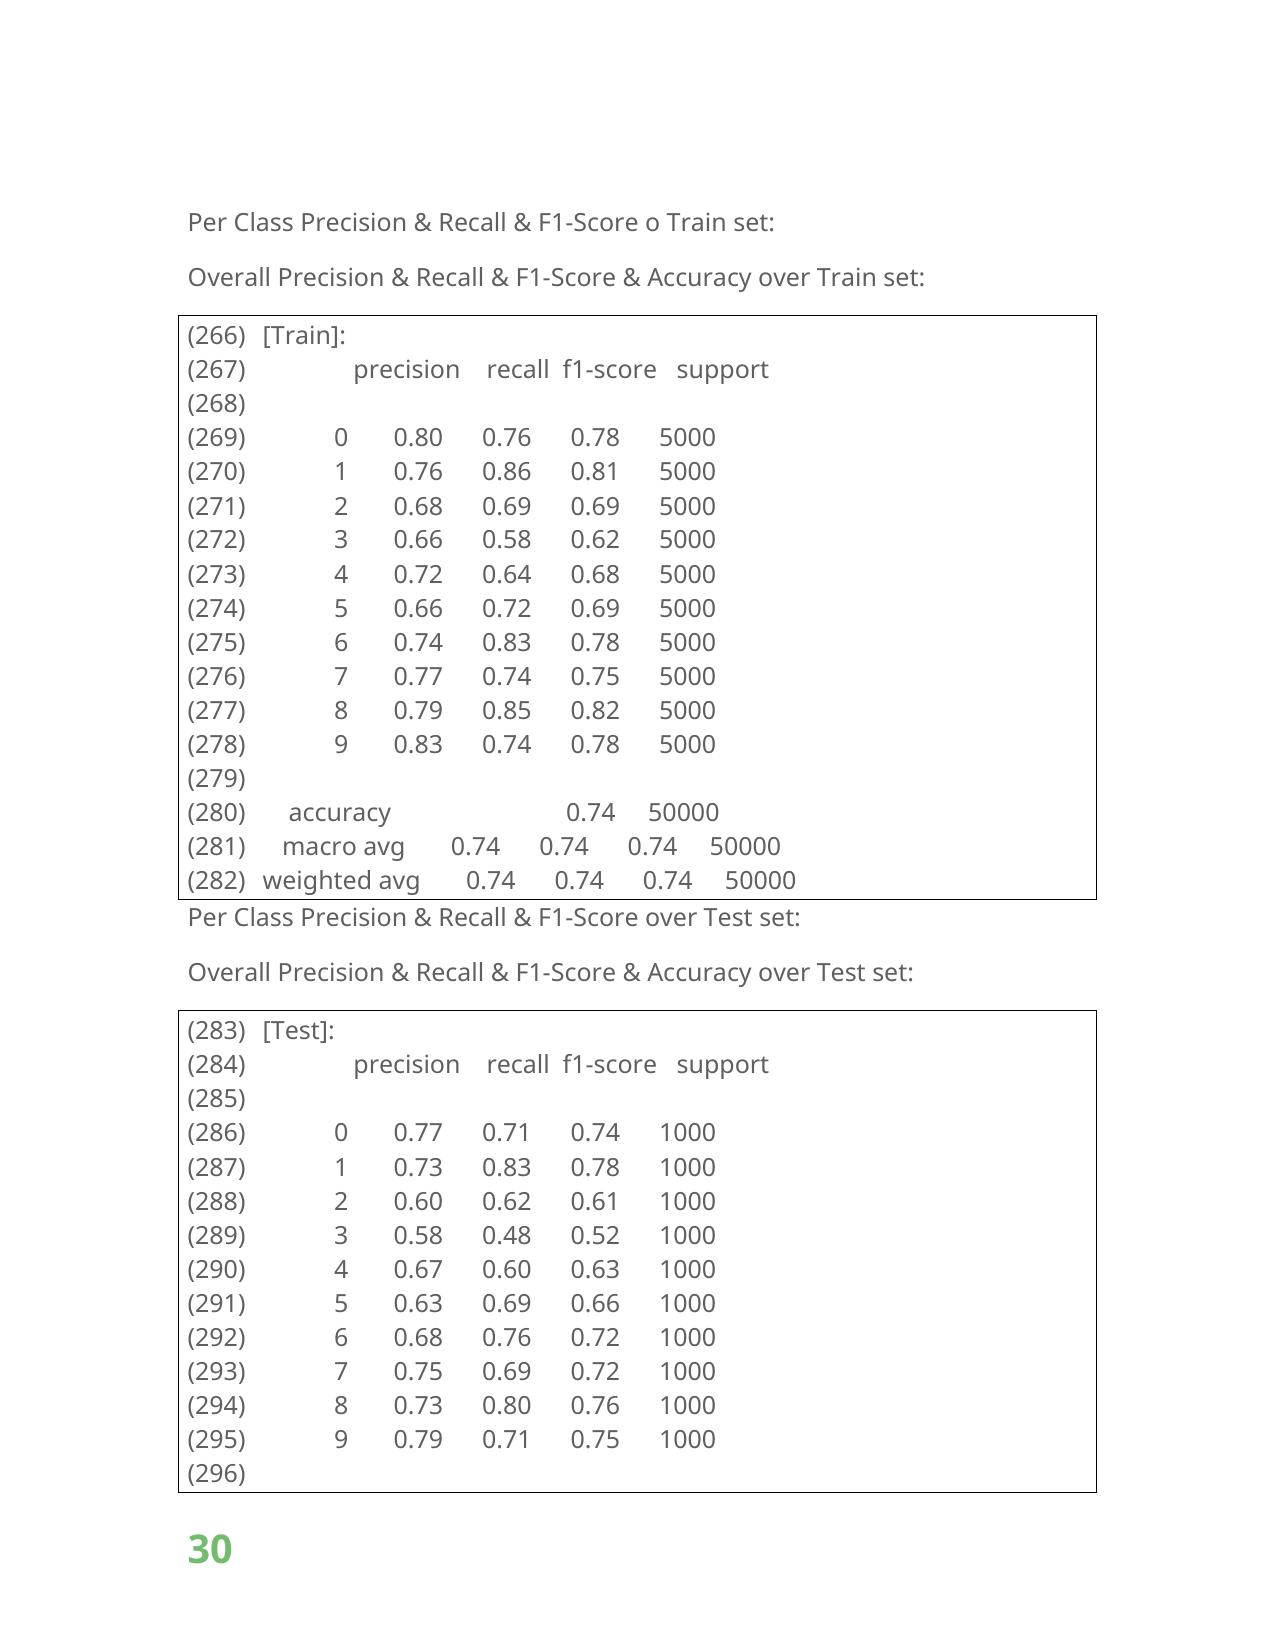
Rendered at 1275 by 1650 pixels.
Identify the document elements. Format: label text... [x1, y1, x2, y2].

text 2 0.60 0.62 0.61 1000 [187, 1183, 1087, 1217]
text 4 0.72 0.64 0.68 5000 [187, 556, 1087, 590]
text 5 0.66 0.72 0.69 5000 [187, 590, 1087, 624]
text 1 0.73 0.83 0.78 1000 [187, 1149, 1087, 1183]
text 0 0.80 0.76 0.78 5000 [187, 420, 1087, 454]
text 2 0.68 0.69 0.69 5000 [187, 488, 1087, 522]
text macro avg 0.74 0.74 0.74 50000 [187, 829, 1087, 860]
text [Test]: [179, 1011, 1096, 1047]
text Per Class Precision & Recall & F1-Score over Test set: [187, 900, 1087, 934]
text accuracy 0.74 50000 [187, 795, 1087, 829]
text 6 0.68 0.76 0.72 1000 [187, 1319, 1087, 1353]
text weighted avg 0.74 0.74 0.74 50000 [179, 860, 1096, 899]
text 3 0.58 0.48 0.52 1000 [187, 1217, 1087, 1251]
text 6 0.74 0.83 0.78 5000 [187, 624, 1087, 658]
text 3 0.66 0.58 0.62 5000 [187, 522, 1087, 556]
text Overall Precision & Recall & F1-Score & Accuracy over Test set: [187, 955, 1087, 989]
text 8 0.73 0.80 0.76 1000 [187, 1388, 1087, 1422]
text precision recall f1-score support [187, 1047, 1087, 1081]
text [Train]: [179, 316, 1096, 352]
text 0 0.77 0.71 0.74 1000 [187, 1115, 1087, 1149]
text 7 0.75 0.69 0.72 1000 [187, 1353, 1087, 1388]
text 1 0.76 0.86 0.81 5000 [187, 454, 1087, 488]
text 4 0.67 0.60 0.63 1000 [187, 1251, 1087, 1285]
text 8 0.79 0.85 0.82 5000 [187, 692, 1087, 727]
text 5 0.63 0.69 0.66 1000 [187, 1285, 1087, 1319]
text 9 0.83 0.74 0.78 5000 [187, 727, 1087, 761]
text 7 0.77 0.74 0.75 5000 [187, 658, 1087, 692]
text Overall Precision & Recall & F1-Score & Accuracy over Train set: [187, 260, 1087, 294]
text precision recall f1-score support [187, 352, 1087, 386]
text 9 0.79 0.71 0.75 1000 [187, 1422, 1087, 1456]
text Per Class Precision & Recall & F1-Score o Train set: [187, 205, 1087, 239]
